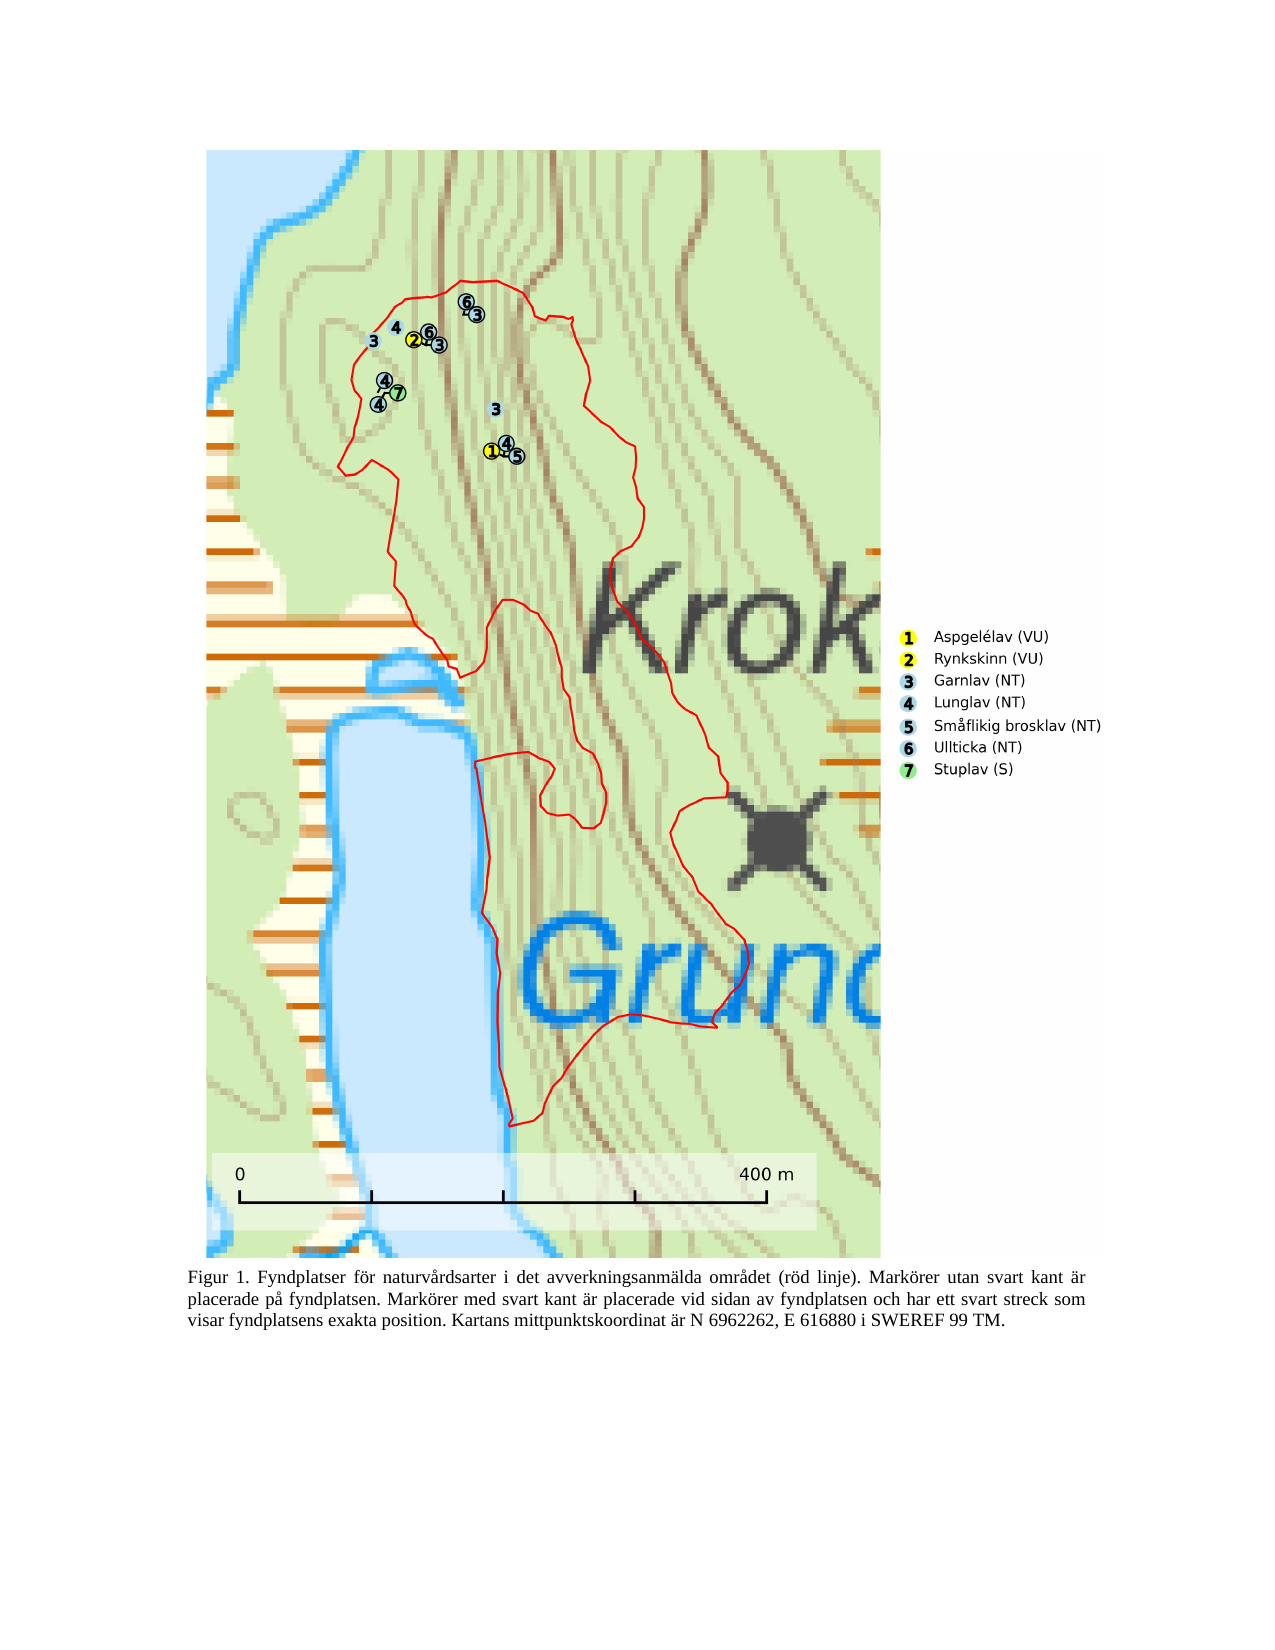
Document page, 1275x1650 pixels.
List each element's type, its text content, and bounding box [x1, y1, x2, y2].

picture [206, 150, 1107, 1258]
text Figur 1. Fyndplatser för naturvårdsarter i det avverkningsanmälda området (röd linje). Markörer utan svart kant är placerade på fyndplatsen. Markörer med svart kant är placerade vid sidan av fyndplatsen och har ett svart streck som visar fyndplatsens exakta position. Kartans mittpunktskoordinat är N 6962262, E 616880 i SWEREF 99 TM. [187, 1266, 1087, 1331]
